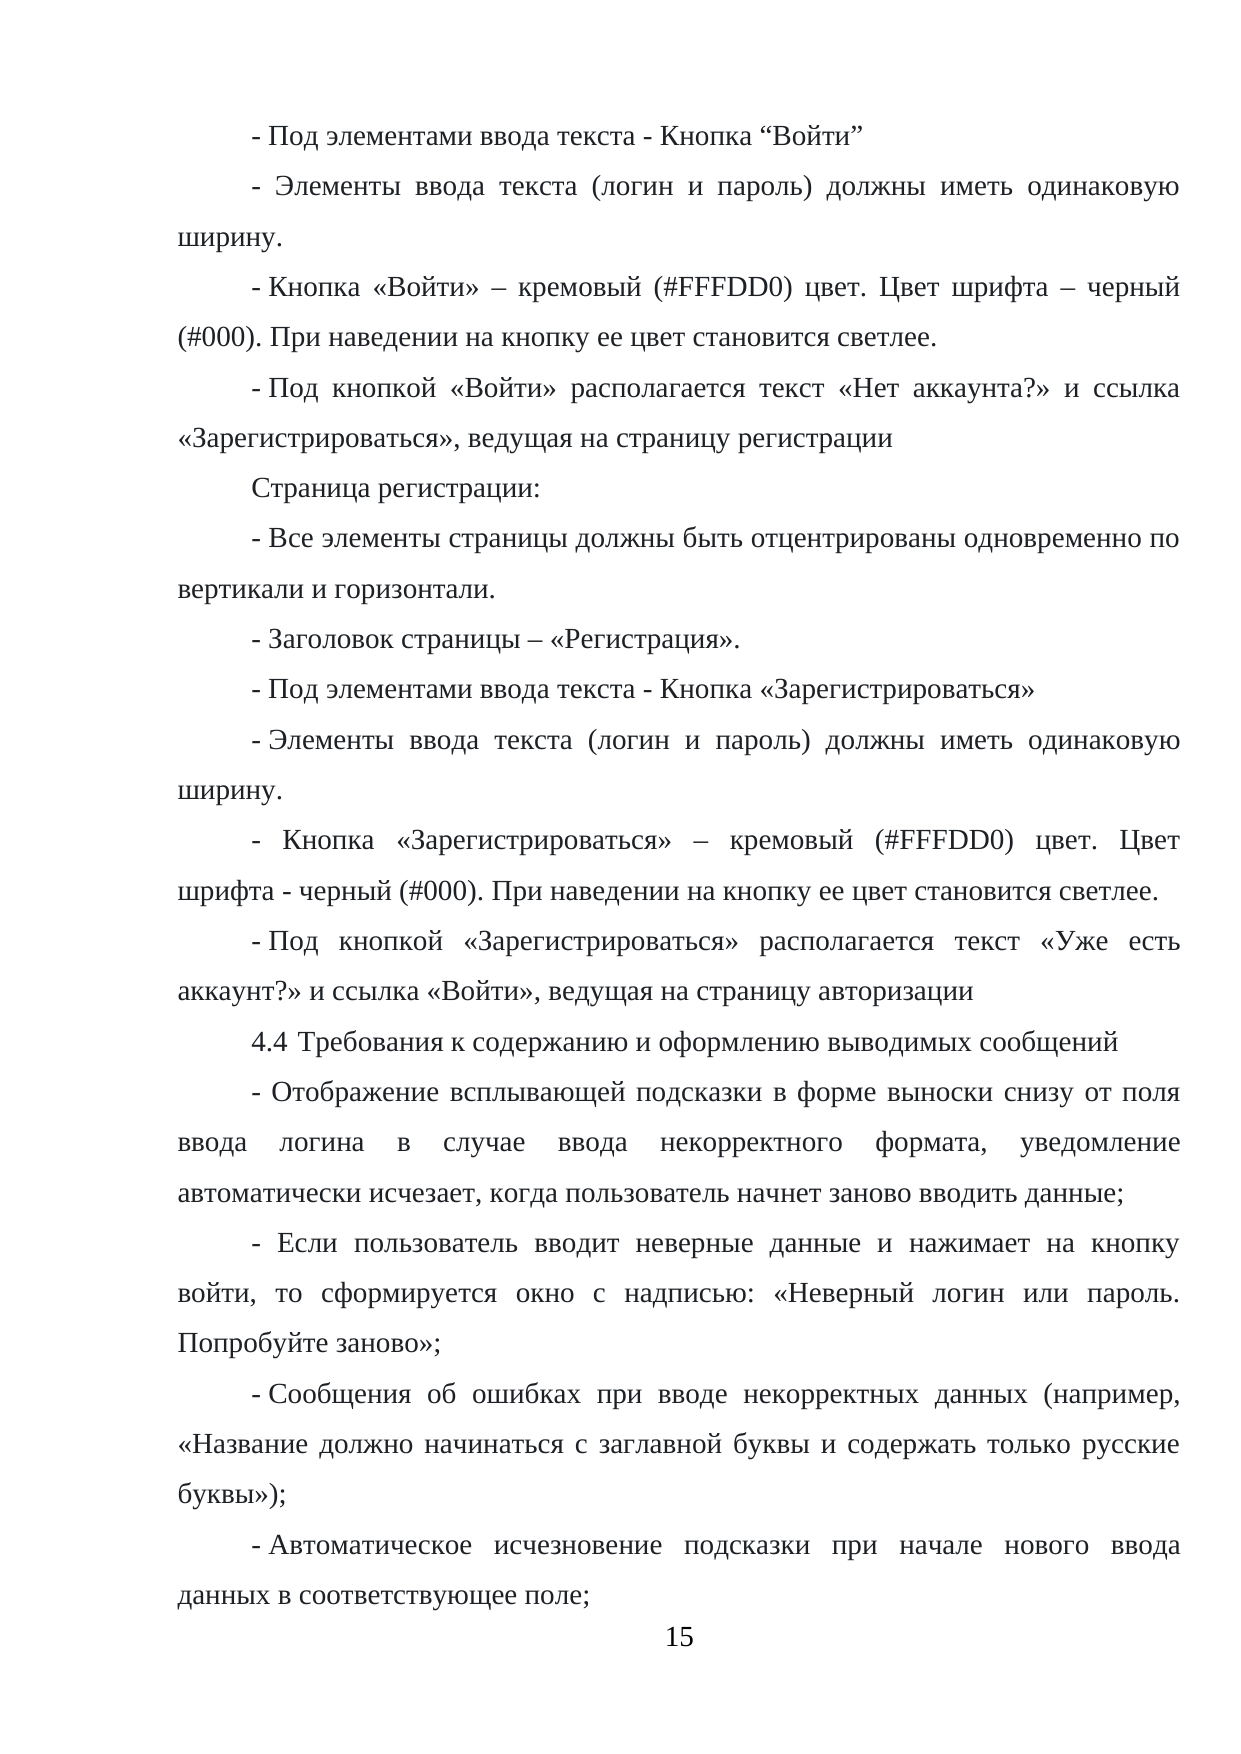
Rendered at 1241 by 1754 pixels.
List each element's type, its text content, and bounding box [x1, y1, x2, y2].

text - Все элементы страницы должны быть отцентрированы одновременно по вертикали и горизонтали. [177, 521, 1181, 604]
text - Если пользователь вводит неверные данные и нажимает на кнопку войти, то сформируется окно с надписью: «Неверный логин или пароль. Попробуйте заново»; [177, 1225, 1181, 1359]
text - Под элементами ввода текста - Кнопка «Зарегистрироваться» [177, 672, 1181, 705]
text - Под кнопкой «Зарегистрироваться» располагается текст «Уже есть аккаунт?» и ссылка «Войти», ведущая на страницу авторизации [177, 923, 1181, 1007]
text - Элементы ввода текста (логин и пароль) должны иметь одинаковую ширину. [177, 168, 1181, 252]
text - Отображение всплывающей подсказки в форме выноски снизу от поля ввода логина в случае ввода некорректного формата, уведомление автоматически исчезает, когда пользователь начнет заново вводить данные; [177, 1074, 1181, 1208]
text - Под элементами ввода текста - Кнопка “Войти” [177, 118, 1181, 152]
text - Сообщения об ошибках при вводе некорректных данных (например, «Название должно начинаться с заглавной буквы и содержать только русские буквы»); [177, 1376, 1181, 1510]
text - Кнопка «Зарегистрироваться» – кремовый (#FFFDD0) цвет. Цвет шрифта - черный (#000). При наведении на кнопку ее цвет становится светлее. [177, 822, 1181, 906]
text Страница регистрации: [177, 470, 1181, 504]
text - Кнопка «Войти» – кремовый (#FFFDD0) цвет. Цвет шрифта – черный (#000). При наведении на кнопку ее цвет становится светлее. [177, 269, 1181, 353]
text - Элементы ввода текста (логин и пароль) должны иметь одинаковую ширину. [177, 722, 1181, 806]
text - Под кнопкой «Войти» располагается текст «Нет аккаунта?» и ссылка «Зарегистрироваться», ведущая на страницу регистрации [177, 370, 1181, 453]
text - Заголовок страницы – «Регистрация». [177, 621, 1181, 655]
list Требования к содержанию и оформлению выводимых сообщений [251, 1024, 1181, 1057]
text - Автоматическое исчезновение подсказки при начале нового ввода данных в соответствующее поле; [177, 1527, 1181, 1611]
